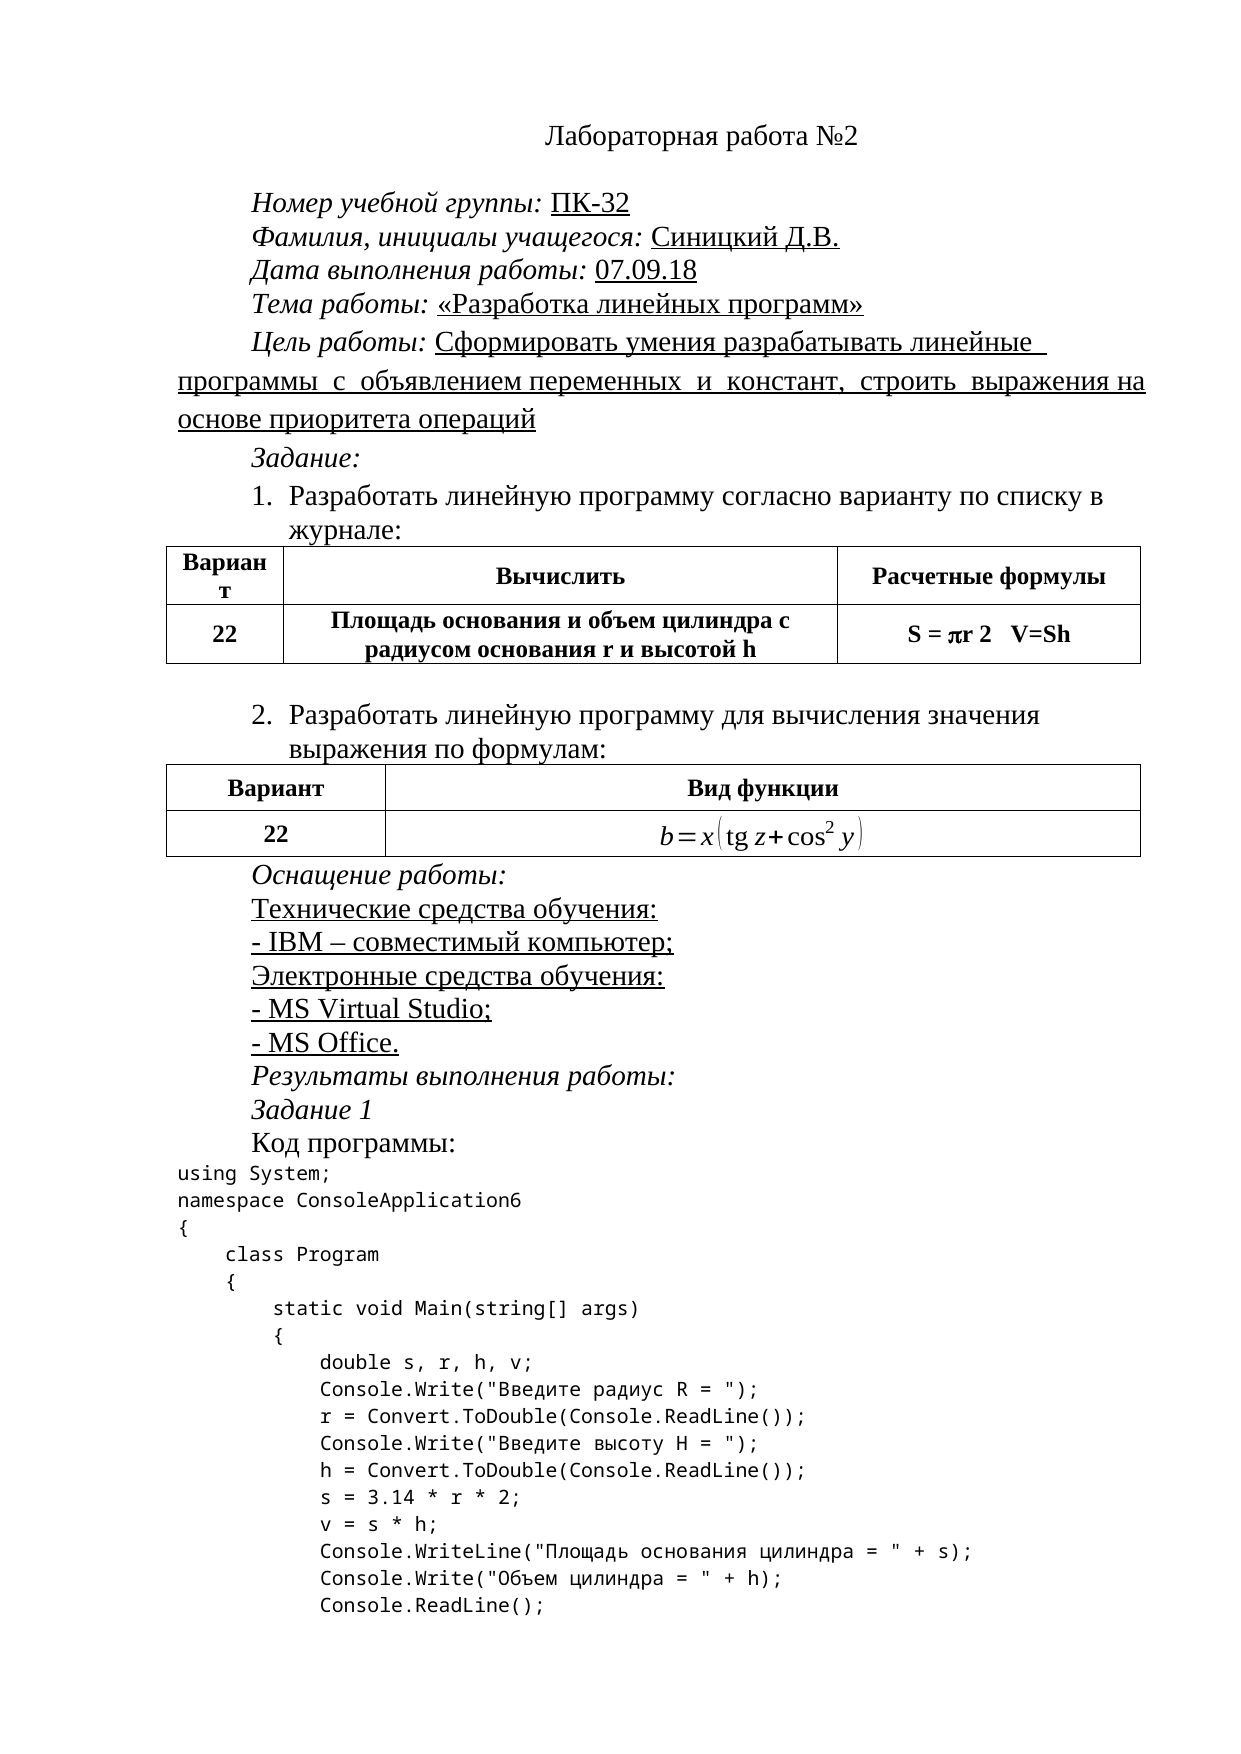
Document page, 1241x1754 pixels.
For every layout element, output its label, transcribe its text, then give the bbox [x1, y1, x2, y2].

text Console.Write("Введите радиус R = "); [177, 1375, 1152, 1402]
text { [177, 1321, 1152, 1348]
text Console.ReadLine(); [177, 1591, 1152, 1618]
text namespace ConsoleApplication6 [177, 1186, 1152, 1213]
text Задание 1 [177, 1092, 1152, 1126]
text v = s * h; [177, 1510, 1152, 1537]
table_header Вид функции [386, 765, 1140, 810]
table_cell Площадь основания и объем цилиндра с радиусом основания r и высотой h [284, 605, 837, 663]
text s = 3.14 * r * 2; [177, 1483, 1152, 1510]
text Технические средства обучения: [177, 891, 1152, 924]
table_header Вариант [167, 765, 385, 810]
text Код программы: [177, 1126, 1152, 1159]
table_cell S = r 2 V=Sh [838, 605, 1140, 663]
text using System; [177, 1159, 1152, 1186]
text - MS Virtual Studio; [177, 991, 1152, 1025]
text { [177, 1213, 1152, 1240]
text r = Convert.ToDouble(Console.ReadLine()); [177, 1402, 1152, 1429]
table_cell 22 [167, 811, 385, 856]
text { [177, 1267, 1152, 1294]
list Разработать линейную программу согласно варианту по списку в журнале: [251, 478, 1152, 546]
text Дата выполнения работы: 07.09.18 [177, 252, 1152, 286]
text Лабораторная работа №2 [177, 118, 1152, 152]
text Console.WriteLine("Площадь основания цилиндра = " + s); [177, 1537, 1152, 1564]
table_cell [386, 811, 1140, 856]
text - IBM – совместимый компьютер; [177, 924, 1152, 958]
text Задание: [177, 440, 1152, 473]
text h = Convert.ToDouble(Console.ReadLine()); [177, 1456, 1152, 1483]
text Результаты выполнения работы: [177, 1058, 1152, 1092]
table_header Расчетные формулы [838, 547, 1140, 604]
list Разработать линейную программу для вычисления значения выражения по формулам: [251, 697, 1152, 764]
text Цель работы: Сформировать умения разрабатывать линейные программы с объявлением переменных и констант, строить выражения на основе приоритета операций [177, 324, 1152, 435]
text Console.Write("Объем цилиндра = " + h); [177, 1564, 1152, 1591]
text static void Main(string[] args) [177, 1294, 1152, 1321]
text Оснащение работы: [177, 857, 1152, 891]
text Тема работы: «Разработка линейных программ» [177, 286, 1152, 319]
table_header Вычислить [284, 547, 837, 604]
text - MS Office. [177, 1025, 1152, 1058]
text Номер учебной группы: ПК-32 [177, 185, 1152, 219]
table_header Вариант [167, 547, 283, 604]
text Фамилия, инициалы учащегося: Синицкий Д.В. [177, 219, 1152, 252]
text class Program [177, 1240, 1152, 1267]
text double s, r, h, v; [177, 1348, 1152, 1375]
text Электронные средства обучения: [177, 958, 1152, 991]
table_cell 22 [167, 605, 283, 663]
text Console.Write("Введите высоту H = "); [177, 1429, 1152, 1456]
